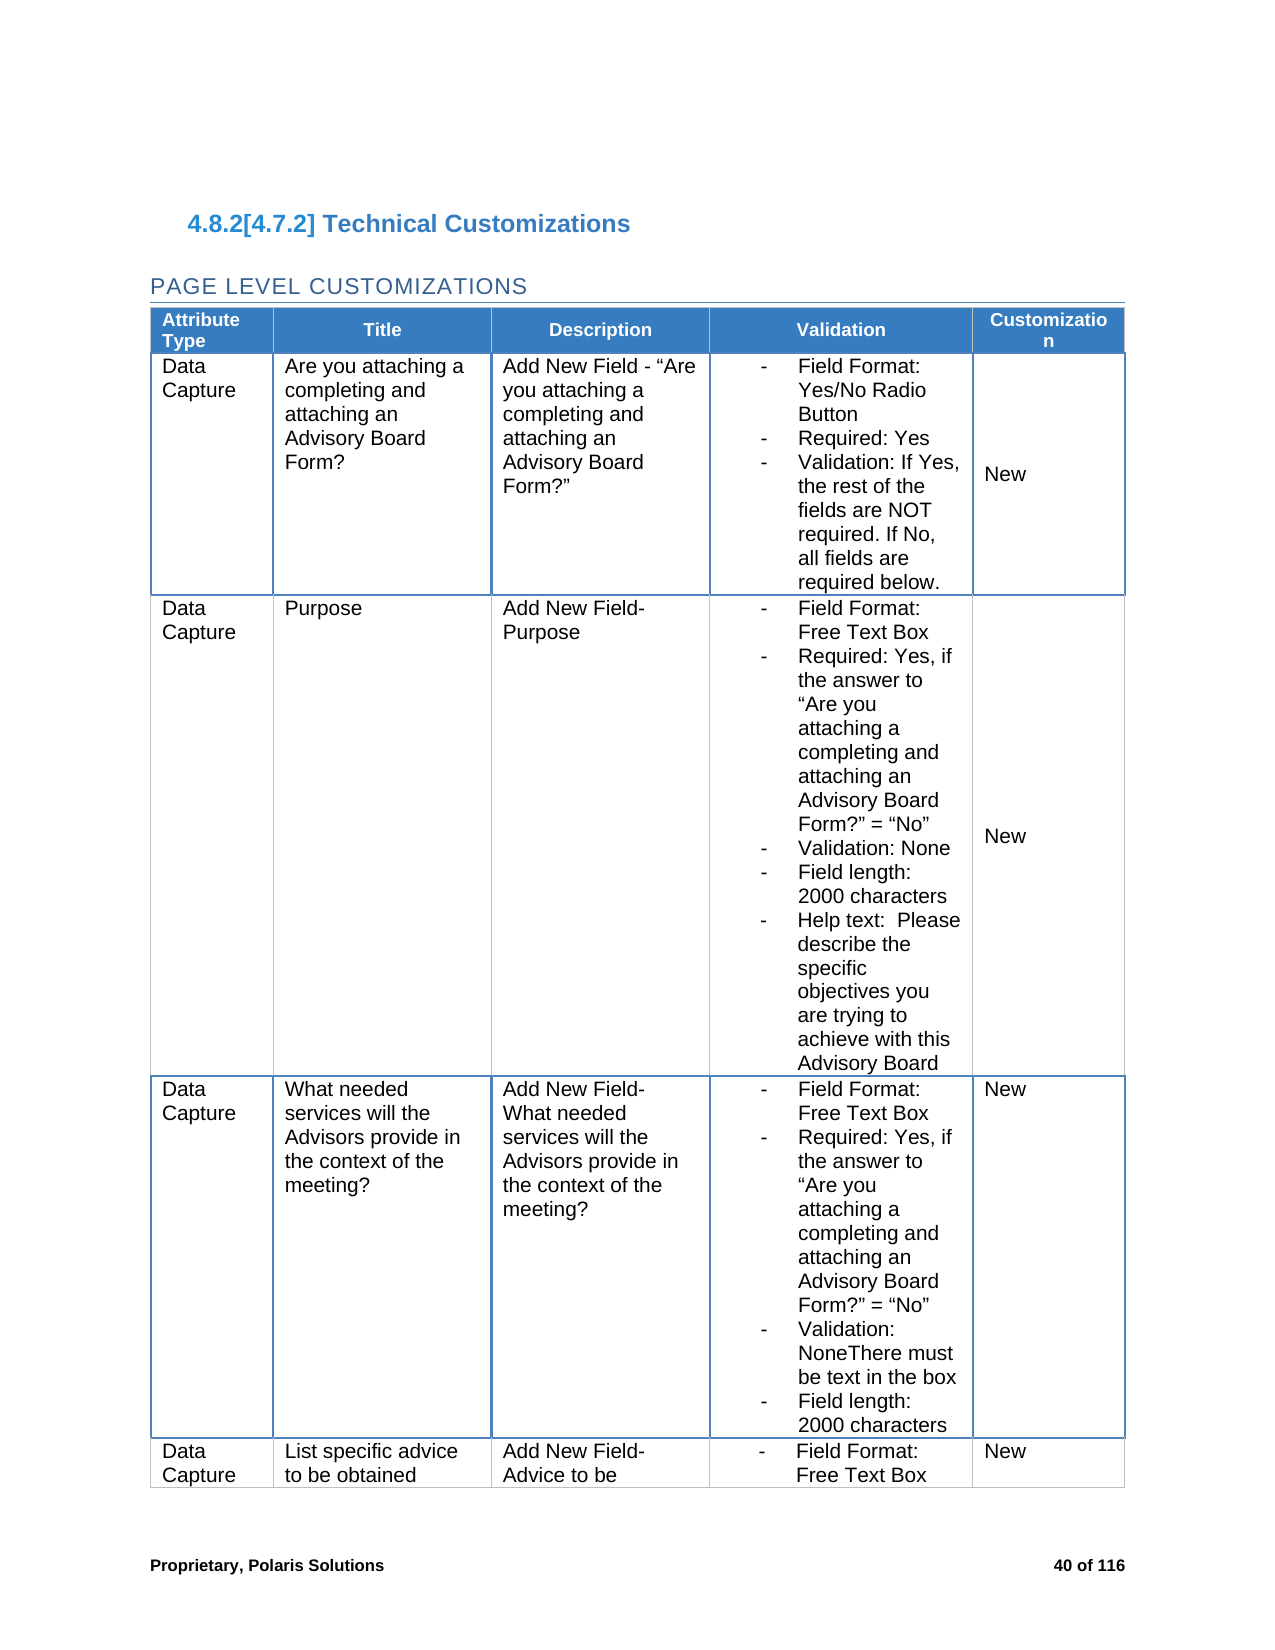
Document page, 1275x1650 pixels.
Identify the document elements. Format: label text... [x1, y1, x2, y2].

table_header Title [274, 308, 491, 352]
table_cell Add New Field- What needed services will the Advisors provide in the context of the meeting? [493, 1077, 709, 1437]
subtitle Page Level Customizations [150, 273, 1125, 302]
table_cell Data Capture [152, 354, 272, 594]
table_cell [710, 1439, 972, 1487]
table_cell Field Format: Yes/No Radio Button Required: Yes Validation: If Yes, the rest of the fields are NOT required. If No, all fields are required below. [711, 354, 972, 594]
table_cell Field Format: Free Text Box Required: Yes, if the answer to “Are you attaching a completing and attaching an Advisory Board Form?” = “No” Validation: Field length: 2000 characters [711, 1077, 972, 1437]
table_header Attribute Type [151, 308, 273, 352]
table_cell New [974, 354, 1124, 594]
table_cell Data Capture [151, 1439, 273, 1487]
table_header Description [492, 308, 709, 352]
subtitle Technical Customizations [187, 209, 1125, 237]
table_cell Are you attaching a completing and attaching an Advisory Board Form? [274, 354, 490, 594]
table_header Customization [973, 308, 1124, 352]
table_cell Add New Field - “Are you attaching a completing and attaching an Advisory Board Form?” [493, 354, 709, 594]
table_cell What needed services will the Advisors provide in the context of the meeting? [274, 1077, 490, 1437]
table_header Validation [710, 308, 972, 352]
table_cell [274, 1439, 491, 1487]
table_cell Add New Field- Purpose [492, 596, 709, 1075]
table_cell Purpose [274, 596, 491, 1075]
table_cell Field Format: Free Text Box Required: Yes, if the answer to “Are you attaching a completing and attaching an Advisory Board Form?” = “No” Validation: None Field length: 2000 characters Help text: Please describe the specific objectives you are trying to achieve with this Advisory Board [710, 596, 972, 1075]
table_cell New [973, 596, 1124, 1075]
table_cell New [973, 1439, 1124, 1487]
table_cell Data Capture [151, 596, 273, 1075]
table_cell New [974, 1077, 1124, 1437]
table_cell Data Capture [152, 1077, 272, 1437]
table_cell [492, 1439, 709, 1487]
